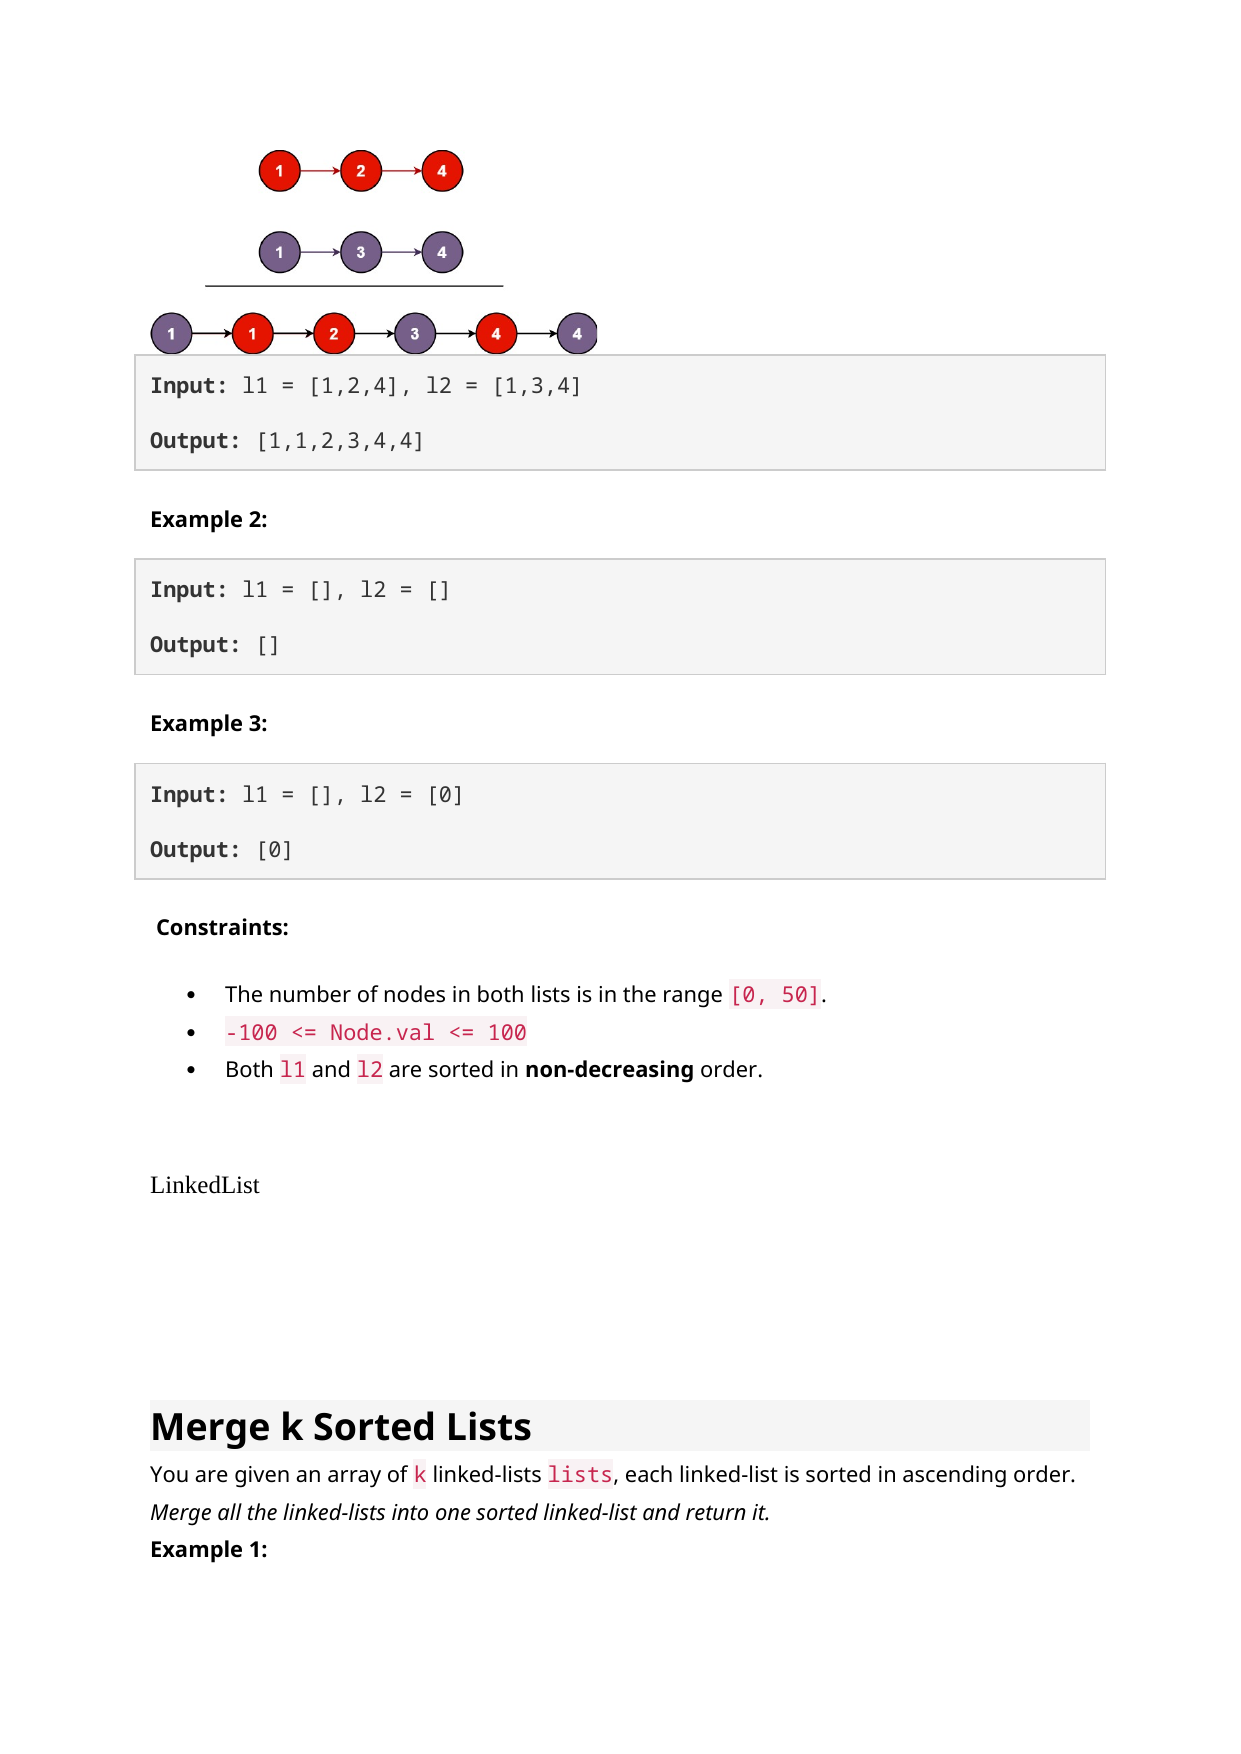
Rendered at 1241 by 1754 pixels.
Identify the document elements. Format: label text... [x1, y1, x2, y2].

text Output: [] [136, 613, 1105, 674]
text Constraints: [150, 904, 1090, 942]
picture [150, 150, 598, 354]
list The number of nodes in both lists is in the range [0, 50]. [187, 971, 1090, 1009]
list Both l1 and l2 are sorted in non-decreasing order. [187, 1046, 1090, 1084]
text Input: l1 = [1,2,4], l2 = [1,3,4] [136, 356, 1105, 400]
list -100 <= Node.val <= 100 [187, 1009, 1090, 1046]
text Output: [0] [136, 817, 1105, 878]
text LinkedList [150, 1170, 1090, 1199]
text Merge k Sorted Lists [150, 1400, 1090, 1451]
text Example 2: [150, 496, 1090, 533]
text Input: l1 = [], l2 = [0] [136, 764, 1105, 809]
text Example 3: [150, 700, 1090, 738]
text Input: l1 = [], l2 = [] [136, 560, 1105, 604]
text Output: [1,1,2,3,4,4] [136, 409, 1105, 469]
text You are given an array of k linked-lists lists, each linked-list is sorted in ascending order. Merge all the linked-lists into one sorted linked-list and return it. Example 1: [150, 1451, 1090, 1564]
